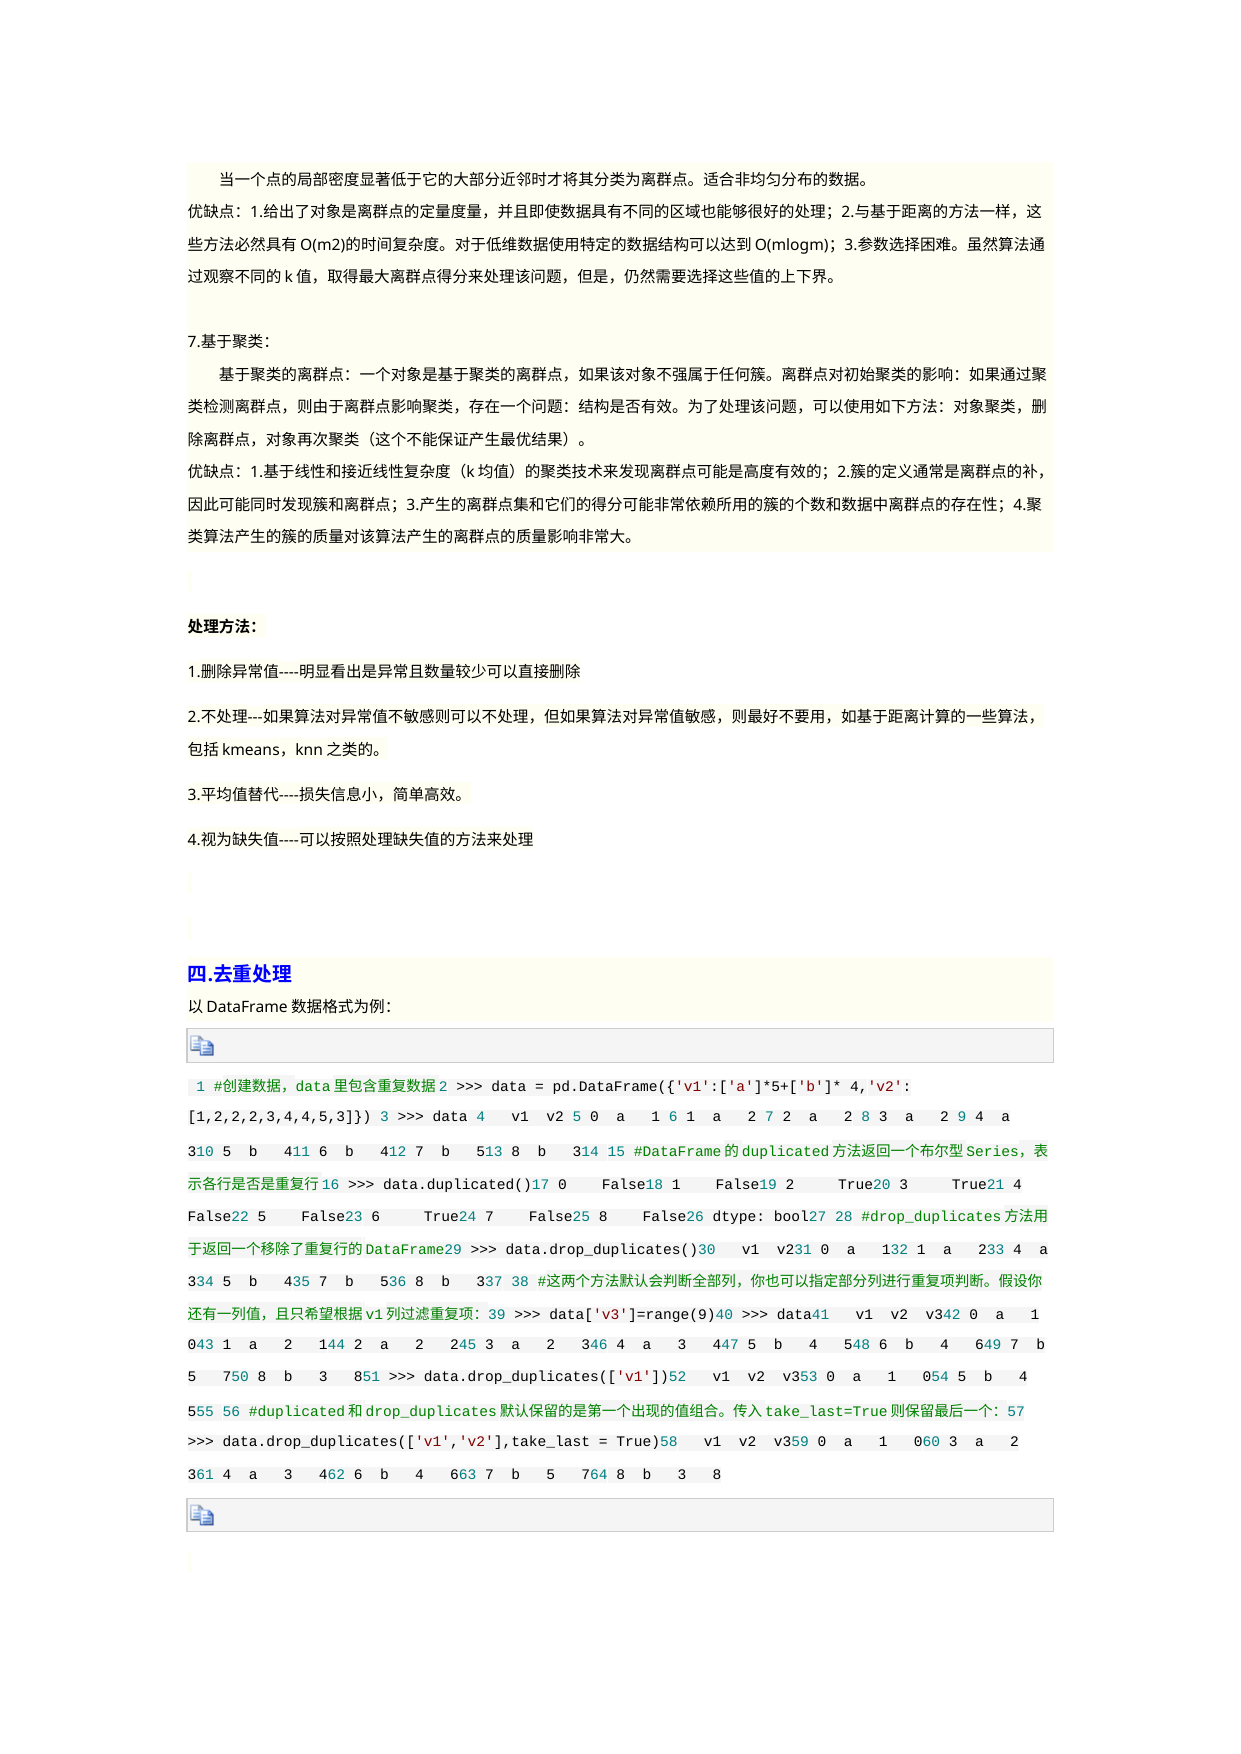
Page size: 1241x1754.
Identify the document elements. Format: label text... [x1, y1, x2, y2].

text 处理方法： [187, 609, 1053, 642]
text 1.删除异常值----明显看出是异常且数量较少可以直接删除 [187, 654, 1053, 687]
text 四.去重处理 [187, 957, 1053, 989]
text 1 #创建数据，data里包含重复数据 2 >>> data = pd.DataFrame({'v1':['a']*5+['b']* 4,'v2':[1,2,2,2,3,4,4,5,3]}) 3 >>> data 4 v1 v2 5 0 a 1 6 1 a 2 7 2 a 2 8 3 a 2 9 4 a 310 5 b 411 6 b 412 7 b 513 8 b 314 15 #DataFrame的duplicated方法返回一个布尔型Series，表示各行是否是重复行16 >>> data.duplicated()17 0 False18 1 False19 2 True20 3 True21 4 False22 5 False23 6 True24 7 False25 8 False26 dtype: bool27 28 #drop_duplicates方法用于返回一个移除了重复行的DataFrame29 >>> data.drop_duplicates()30 v1 v231 0 a 132 1 a 233 4 a 334 5 b 435 7 b 536 8 b 337 38 #这两个方法默认会判断全部列，你也可以指定部分列进行重复项判断。假设你还有一列值，且只希望根据v1列过滤重复项：39 >>> data['v3']=range(9)40 >>> data41 v1 v2 v342 0 a 1 043 1 a 2 144 2 a 2 245 3 a 2 346 4 a 3 447 5 b 4 548 6 b 4 649 7 b 5 750 8 b 3 851 >>> data.drop_duplicates(['v1'])52 v1 v2 v353 0 a 1 054 5 b 4 555 56 #duplicated和drop_duplicates默认保留的是第一个出现的值组合。传入take_last=True则保留最后一个：57 >>> data.drop_duplicates(['v1','v2'],take_last = True)58 v1 v2 v359 0 a 1 060 3 a 2 361 4 a 3 462 6 b 4 663 7 b 5 764 8 b 3 8 [187, 1069, 1053, 1492]
text 2.不处理---如果算法对异常值不敏感则可以不处理，但如果算法对异常值敏感，则最好不要用，如基于距离计算的一些算法，包括kmeans，knn之类的。 [187, 699, 1053, 764]
text 基于聚类的离群点：一个对象是基于聚类的离群点，如果该对象不强属于任何簇。离群点对初始聚类的影响：如果通过聚类检测离群点，则由于离群点影响聚类，存在一个问题：结构是否有效。为了处理该问题，可以使用如下方法：对象聚类，删除离群点，对象再次聚类（这个不能保证产生最优结果）。 [187, 357, 1053, 454]
text 优缺点：1.给出了对象是离群点的定量度量，并且即使数据具有不同的区域也能够很好的处理；2.与基于距离的方法一样，这些方法必然具有O(m2)的时间复杂度。对于低维数据使用特定的数据结构可以达到O(mlogm)；3.参数选择困难。虽然算法通过观察不同的k值，取得最大离群点得分来处理该问题，但是，仍然需要选择这些值的上下界。 [187, 194, 1053, 292]
text 以DataFrame数据格式为例： [187, 989, 1053, 1022]
text 4.视为缺失值----可以按照处理缺失值的方法来处理 [187, 822, 1053, 854]
text 3.平均值替代----损失信息小，简单高效。 [187, 777, 1053, 809]
text 当一个点的局部密度显著低于它的大部分近邻时才将其分类为离群点。适合非均匀分布的数据。 [187, 162, 1053, 194]
picture [188, 1029, 219, 1061]
text 7.基于聚类： [187, 324, 1053, 357]
text 优缺点：1.基于线性和接近线性复杂度（k均值）的聚类技术来发现离群点可能是高度有效的；2.簇的定义通常是离群点的补，因此可能同时发现簇和离群点；3.产生的离群点集和它们的得分可能非常依赖所用的簇的个数和数据中离群点的存在性；4.聚类算法产生的簇的质量对该算法产生的离群点的质量影响非常大。 [187, 454, 1053, 552]
picture [188, 1499, 219, 1531]
